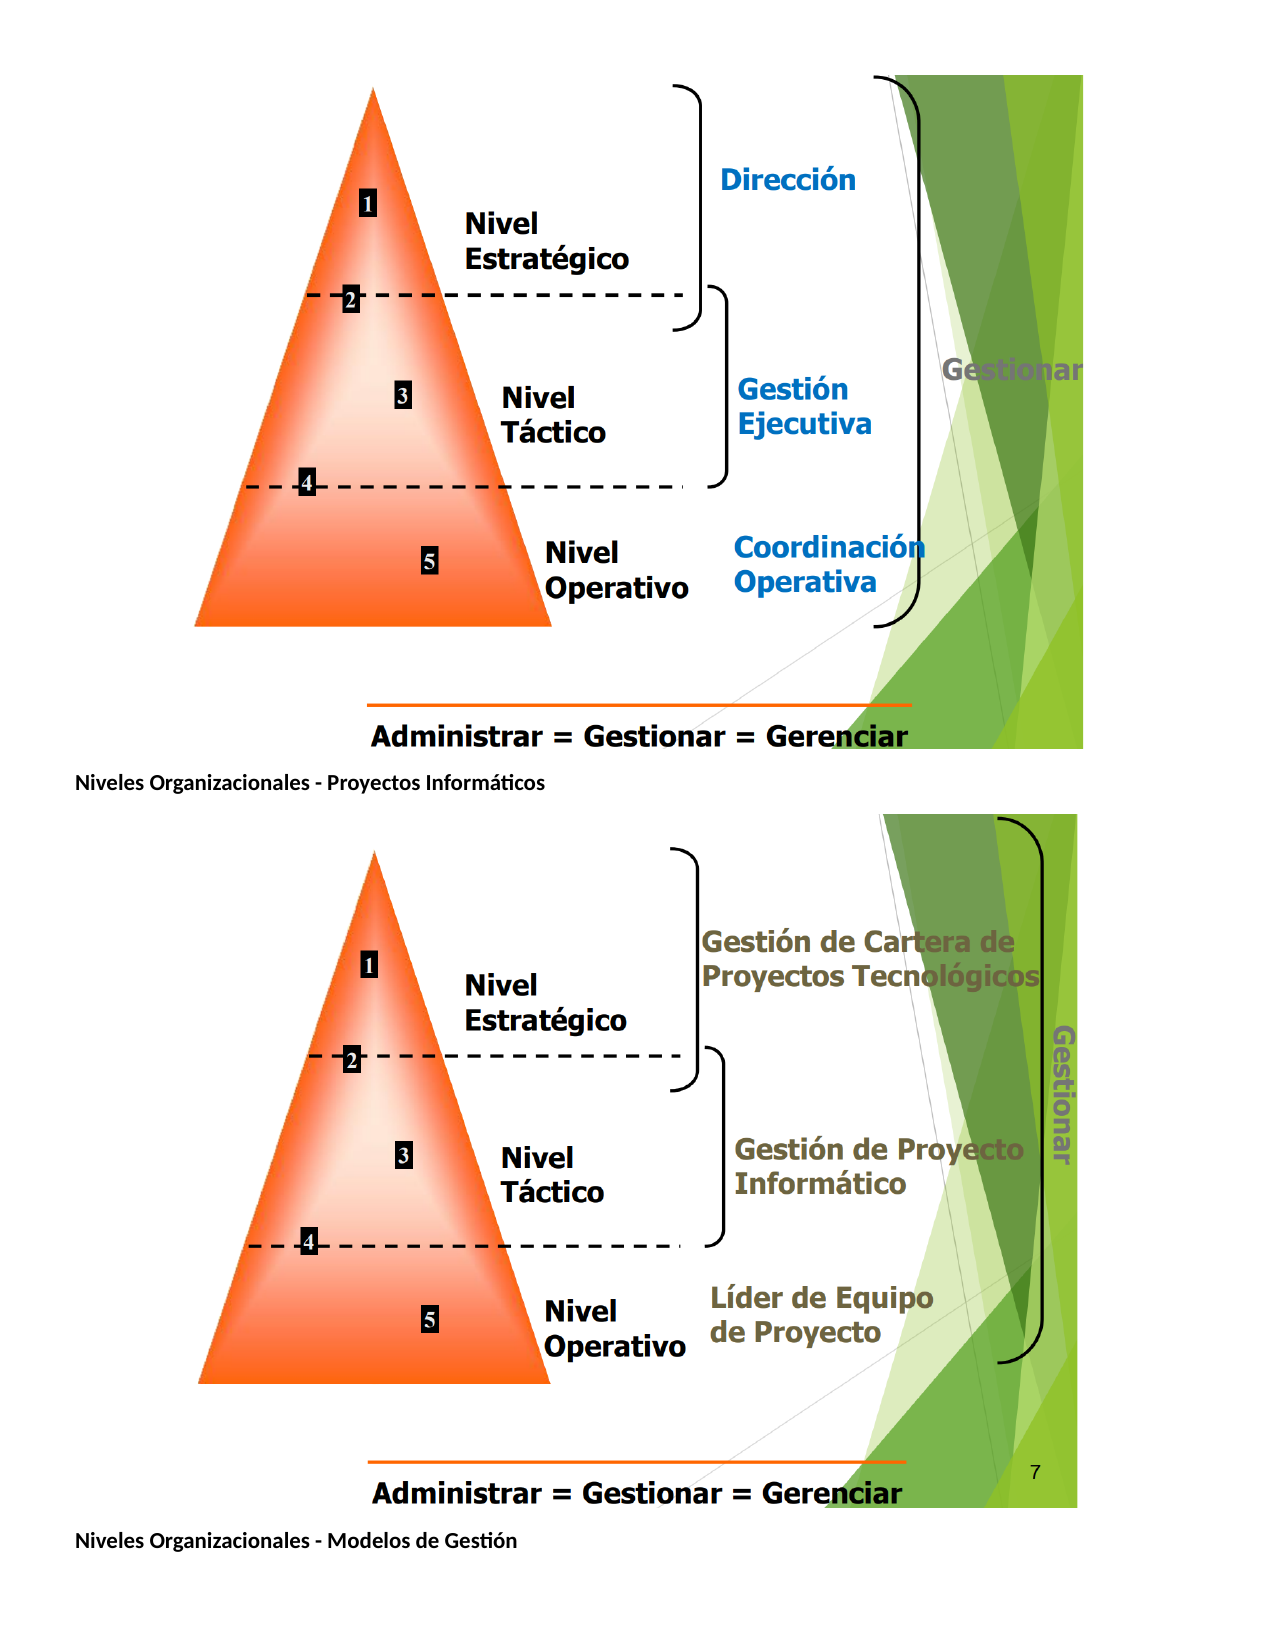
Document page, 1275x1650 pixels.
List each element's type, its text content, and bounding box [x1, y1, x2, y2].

picture [191, 75, 1084, 749]
text Niveles Organizacionales - Modelos de Gestión [75, 1526, 1200, 1554]
text Niveles Organizacionales - Proyectos Informáticos [75, 768, 1200, 796]
picture [197, 814, 1078, 1508]
